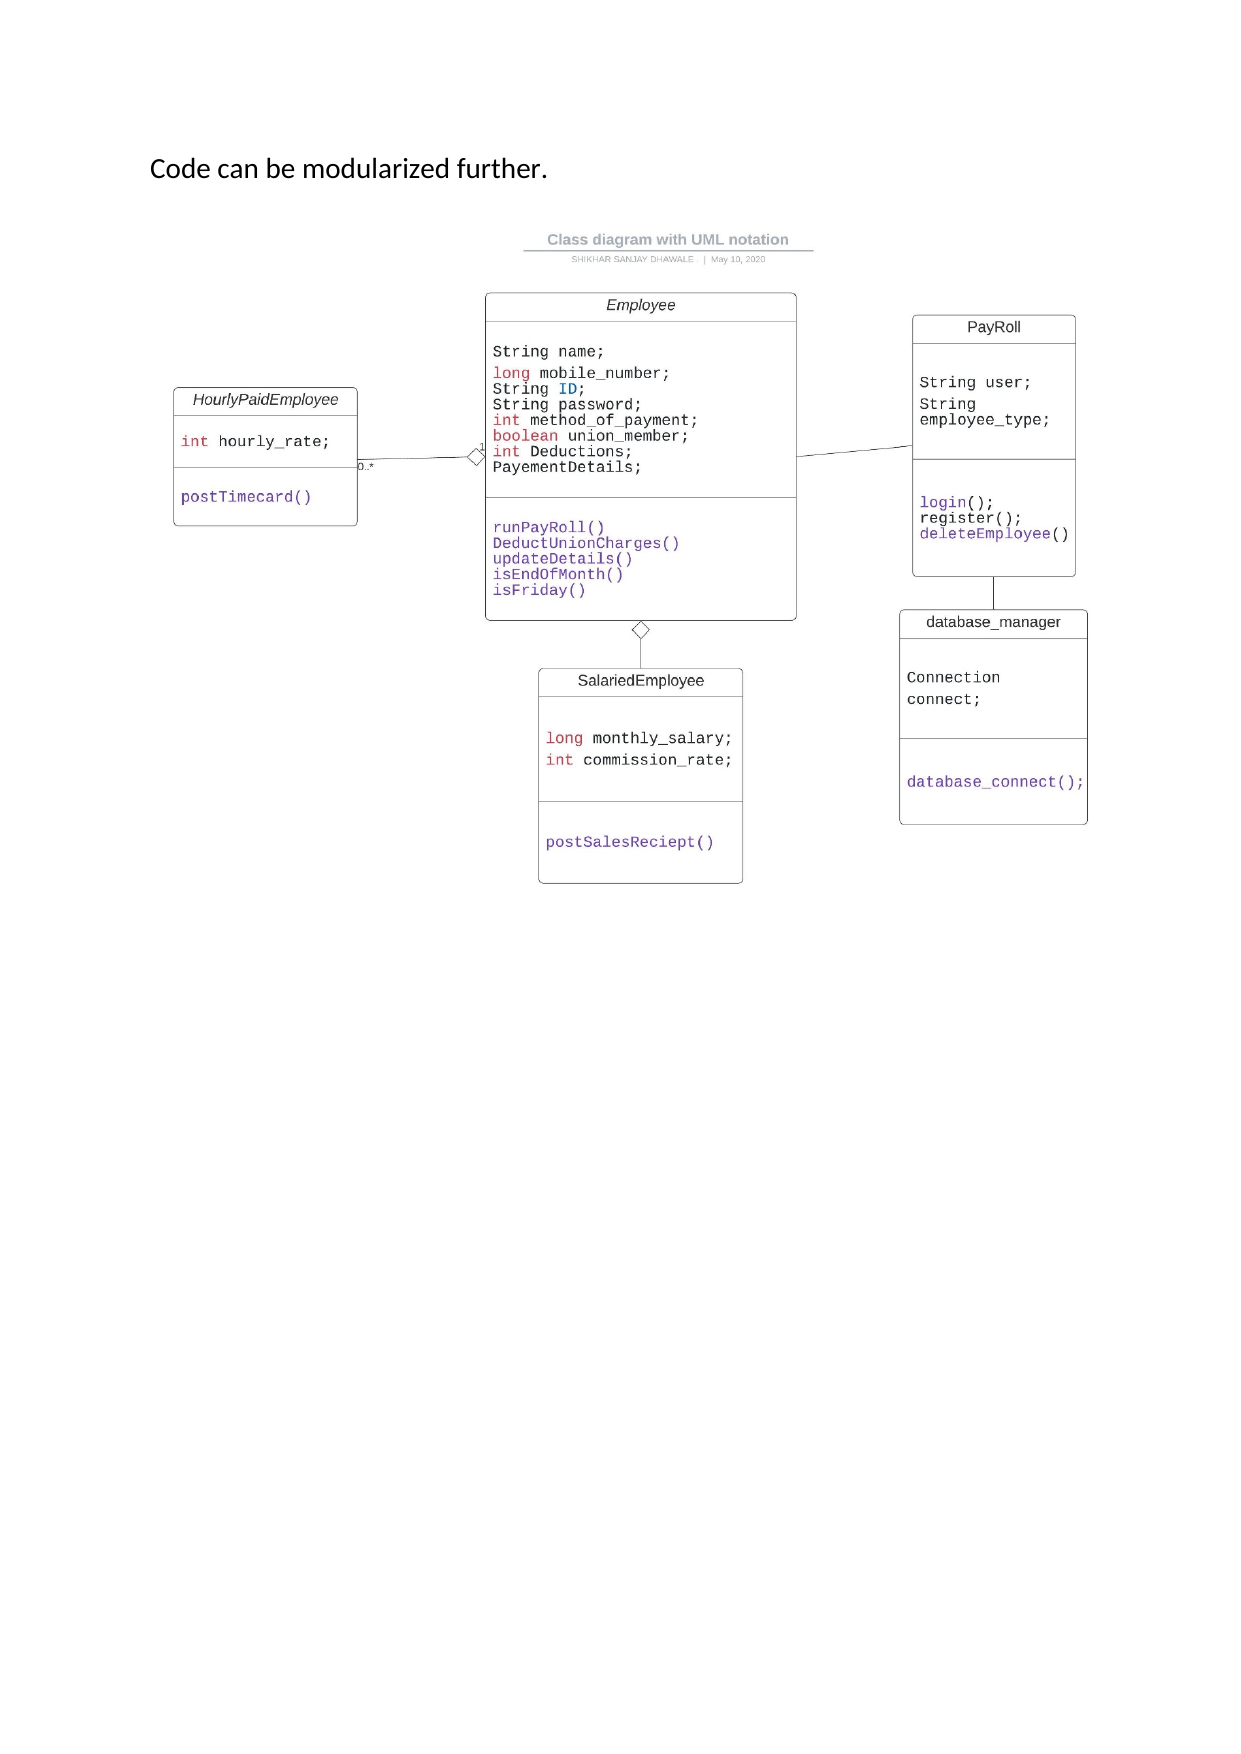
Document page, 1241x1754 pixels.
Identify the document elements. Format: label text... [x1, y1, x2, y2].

picture [150, 187, 1182, 985]
text Code can be modularized further. [150, 150, 1090, 187]
